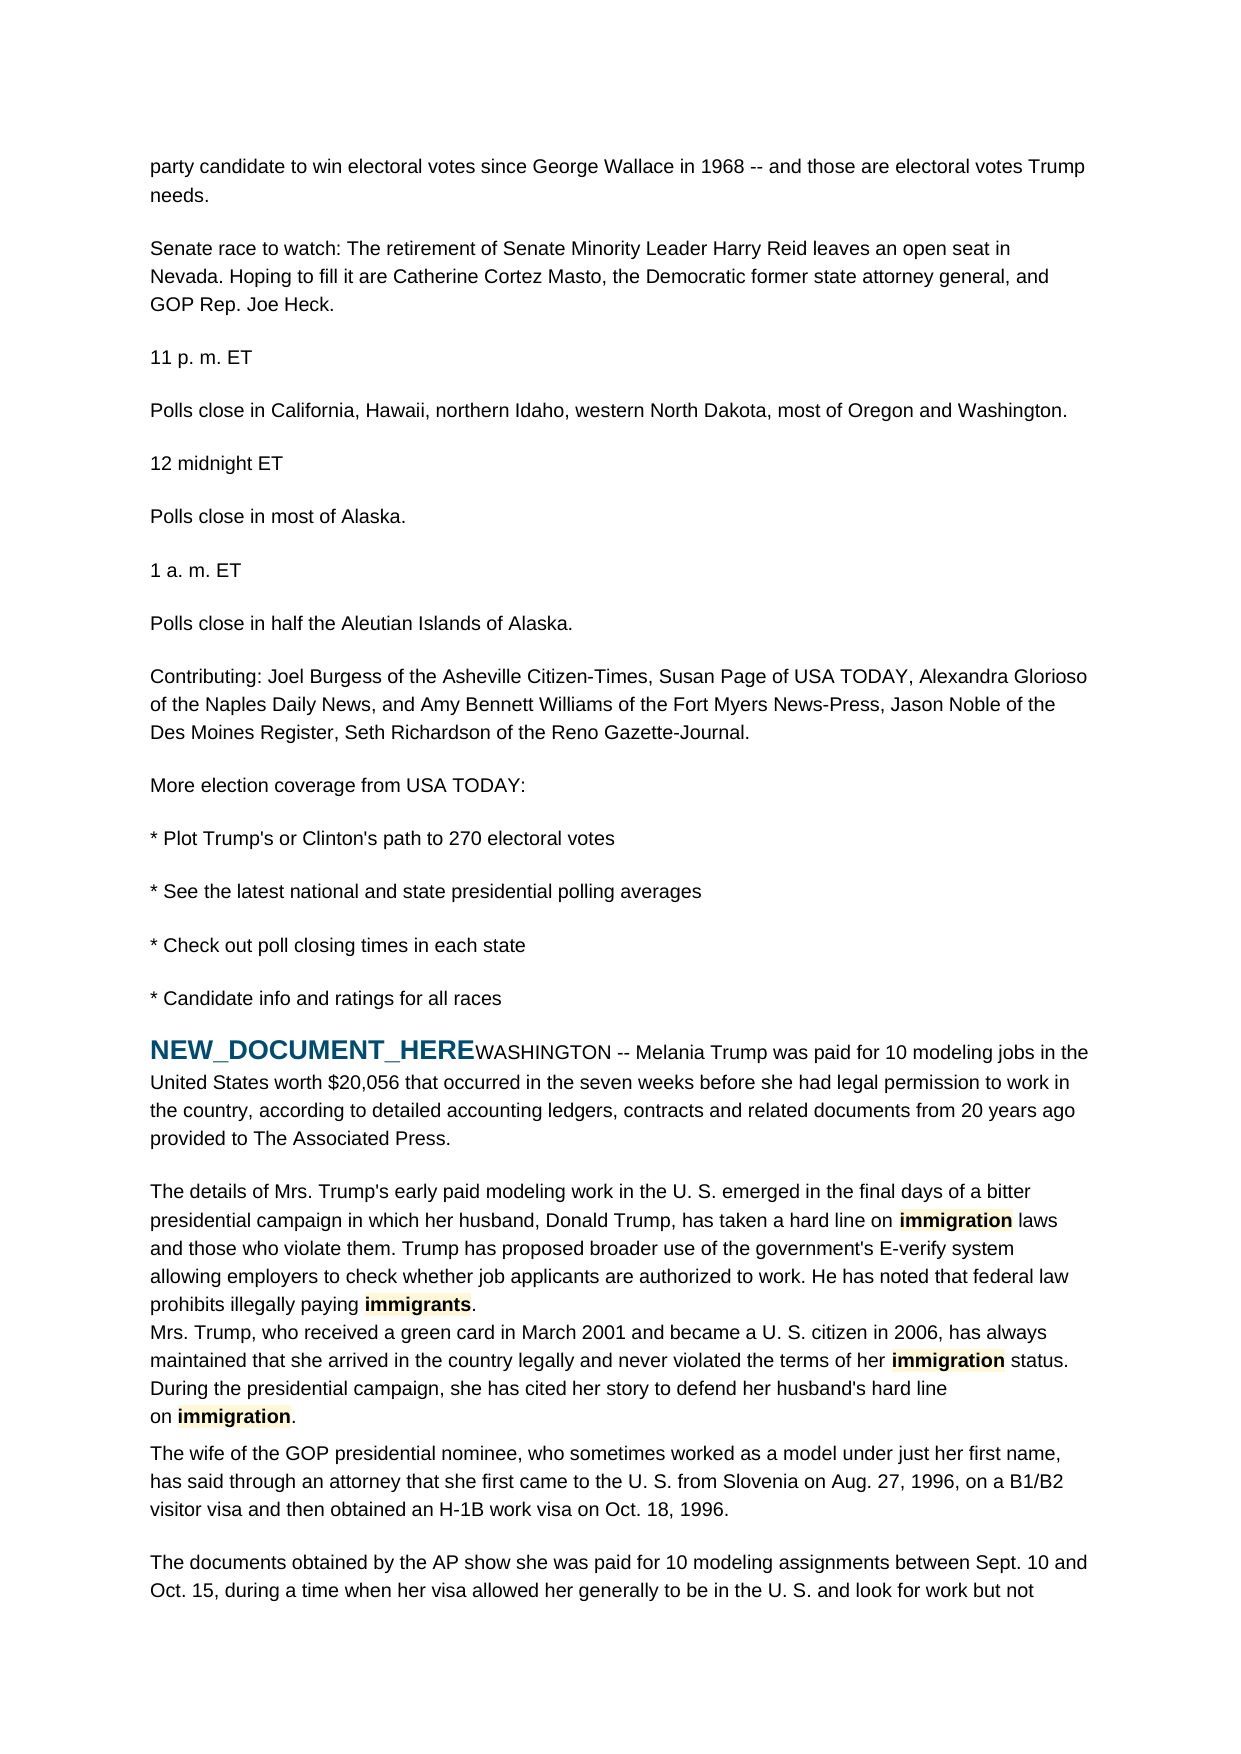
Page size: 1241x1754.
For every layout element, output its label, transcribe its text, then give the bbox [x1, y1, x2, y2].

text Mrs. Trump, who received a green card in March 2001 and became a U. S. citizen in 2006, has always maintained that she arrived in the country legally and never violated the terms of her immigration status. During the presidential campaign, she has cited her story to defend her husband's hard line on immigration. [150, 1316, 1090, 1428]
text Polls close in half the Aleutian Islands of Alaska. [150, 606, 1090, 634]
text 1 a. m. ET [150, 553, 1090, 581]
text More election coverage from USA TODAY: [150, 769, 1090, 797]
text Contributing: Joel Burgess of the Asheville Citizen-Times, Susan Page of USA TODAY, Alexandra Glorioso of the Naples Daily News, and Amy Bennett Williams of the Fort Myers News-Press, Jason Noble of the Des Moines Register, Seth Richardson of the Reno Gazette-Journal. [150, 659, 1090, 744]
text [150, 1545, 1090, 1602]
text * Candidate info and ratings for all races [150, 981, 1090, 1009]
text The details of Mrs. Trump's early paid modeling work in the U. S. emerged in the final days of a bitter presidential campaign in which her husband, Donald Trump, has taken a hard line on immigration laws and those who violate them. Trump has proposed broader use of the government's E-verify system allowing employers to check whether job applicants are authorized to work. He has noted that federal law prohibits illegally paying immigrants. [150, 1175, 1090, 1316]
text Polls close in California, Hawaii, northern Idaho, western North Dakota, most of Oregon and Washington. [150, 394, 1090, 422]
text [150, 150, 1090, 206]
text The wife of the GOP presidential nominee, who sometimes worked as a model under just her first name, has said through an attorney that she first came to the U. S. from Slovenia on Aug. 27, 1996, on a B1/B2 visitor visa and then obtained an H-1B work visa on Oct. 18, 1996. [150, 1436, 1090, 1520]
text * See the latest national and state presidential polling averages [150, 875, 1090, 903]
text 11 p. m. ET [150, 341, 1090, 369]
text 12 midnight ET [150, 447, 1090, 475]
text Senate race to watch: The retirement of Senate Minority Leader Harry Reid leaves an open seat in Nevada. Hoping to fill it are Catherine Cortez Masto, the Democratic former state attorney general, and GOP Rep. Joe Heck. [150, 231, 1090, 316]
text Polls close in most of Alaska. [150, 500, 1090, 528]
text * Check out poll closing times in each state [150, 928, 1090, 956]
text * Plot Trump's or Clinton's path to 270 electoral votes [150, 822, 1090, 850]
text NEW_DOCUMENT_HEREWASHINGTON -- Melania Trump was paid for 10 modeling jobs in the United States worth $20,056 that occurred in the seven weeks before she had legal permission to work in the country, according to detailed accounting ledgers, contracts and related documents from 20 years ago provided to The Associated Press. [150, 1034, 1090, 1150]
